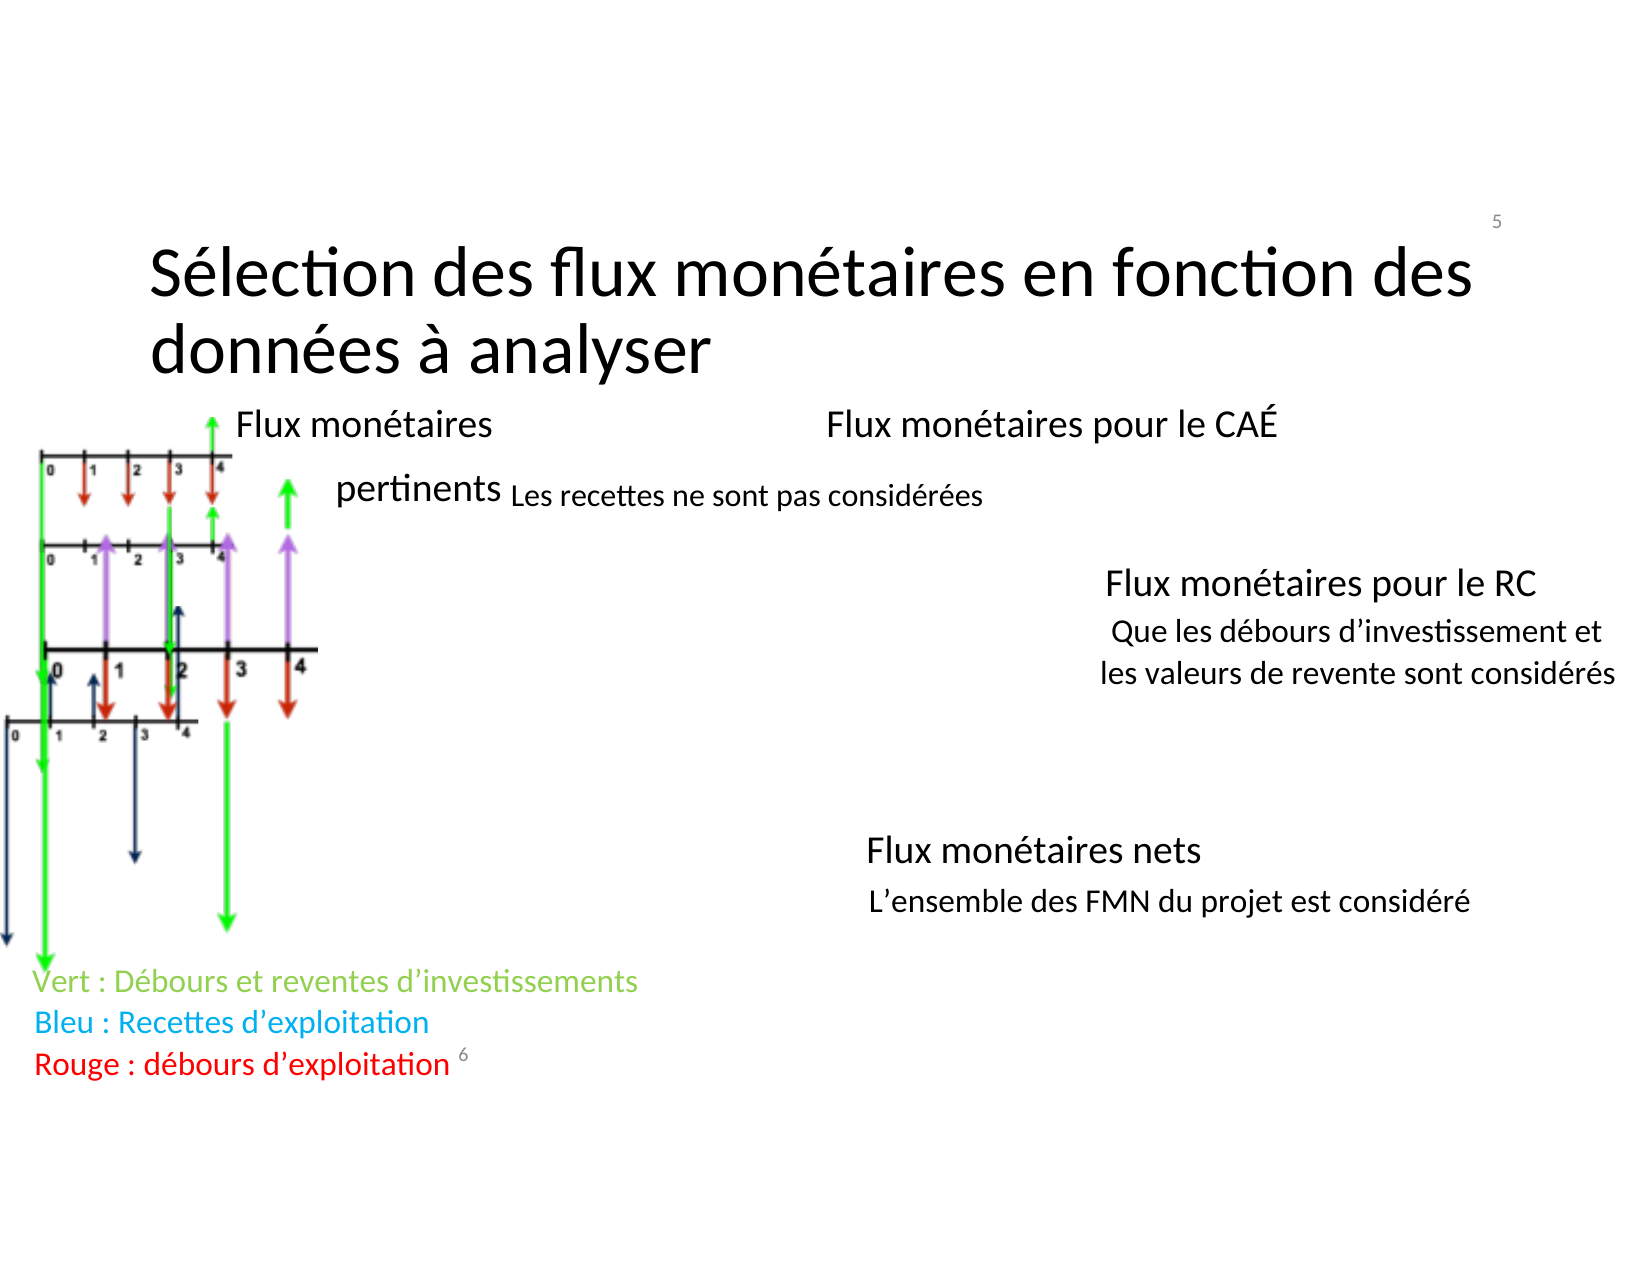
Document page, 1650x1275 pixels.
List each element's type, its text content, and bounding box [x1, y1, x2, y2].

text les valeurs de revente sont considérés [318, 652, 1616, 693]
text Bleu : Recettes d’exploitation [34, 1001, 1620, 1042]
text Rouge : débours d’exploitation 6 [34, 1042, 1620, 1084]
text Vert : Débours et reventes d’investissements [32, 960, 1620, 1000]
text Flux monétaires pour le RC [318, 558, 1537, 607]
text pertinents Les recettes ne sont pas considérées [233, 448, 1620, 515]
picture [0, 417, 318, 974]
text Flux monétaires nets [318, 825, 1202, 873]
text Que les débours d’investissement et [318, 610, 1602, 651]
text 5 [32, 208, 1502, 233]
text L’ensemble des FMN du projet est considéré [318, 880, 1471, 921]
text Flux monétaires [32, 399, 826, 448]
text Flux monétaires pour le CAÉ [826, 399, 1620, 448]
text Sélection des flux monétaires en fonction des données à analyser [149, 233, 1498, 391]
